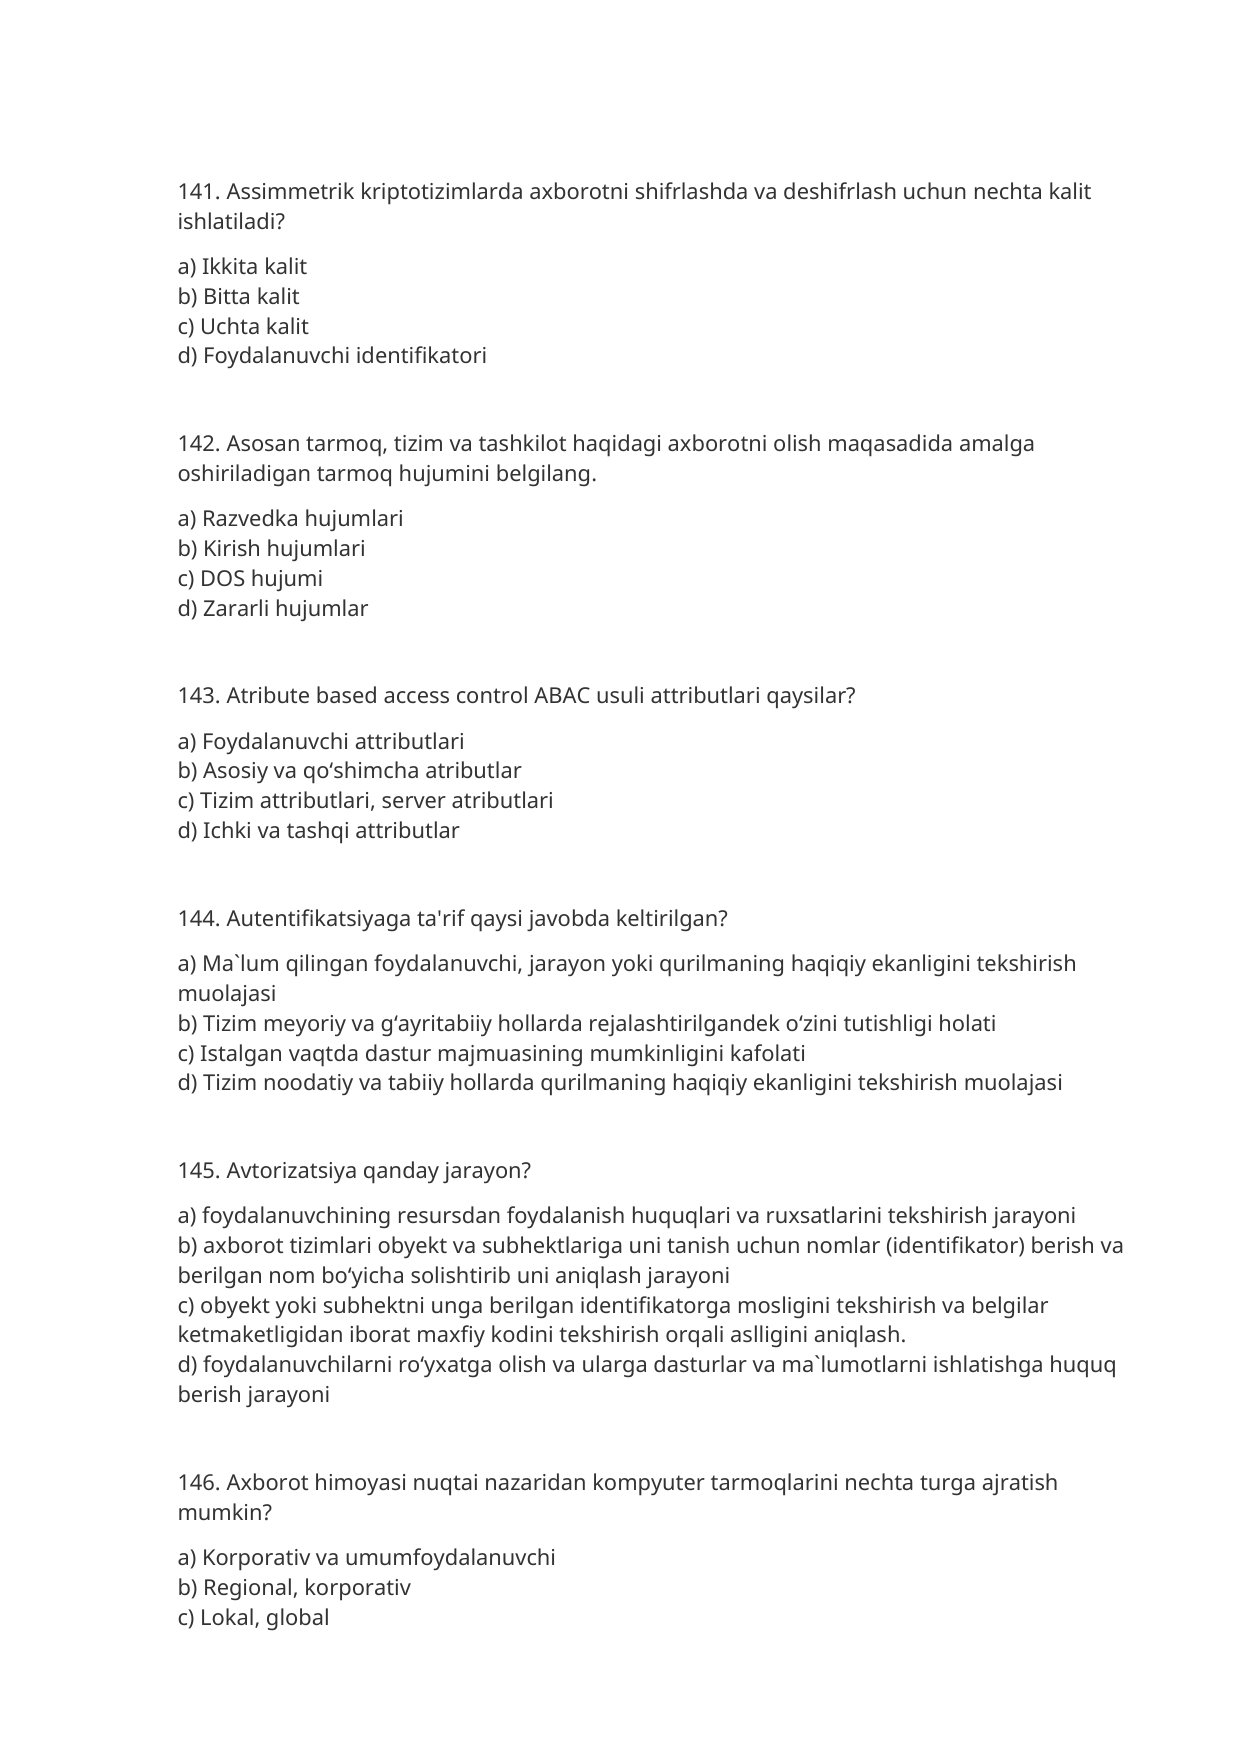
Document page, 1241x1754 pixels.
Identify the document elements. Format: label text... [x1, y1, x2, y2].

text b) Kirish hujumlari [177, 533, 1152, 563]
text 143. Atribute based access control ABAC usuli attributlari qaysilar? [177, 680, 1152, 710]
text a) Ikkita kalit [177, 251, 1152, 281]
text c) Istalgan vaqtda dastur majmuasining mumkinligini kafolati [177, 1037, 1152, 1067]
text a) Ma`lum qilingan foydalanuvchi, jarayon yoki qurilmaning haqiqiy ekanligini tekshirish muolajasi [177, 948, 1152, 1008]
text c) obyekt yoki subhektni unga berilgan identifikatorga mosligini tekshirish va belgilar ketmaketligidan iborat maxfiy kodini tekshirish orqali aslligini aniqlash. [177, 1290, 1152, 1349]
text a) foydalanuvchining resursdan foydalanish huquqlari va ruxsatlarini tekshirish jarayoni [177, 1200, 1152, 1230]
text b) axborot tizimlari obyekt va subhektlariga uni tanish uchun nomlar (identifikator) berish va berilgan nom bo‘yicha solishtirib uni aniqlash jarayoni [177, 1230, 1152, 1290]
text 141. Assimmetrik kriptotizimlarda axborotni shifrlashda va deshifrlash uchun nechta kalit ishlatiladi? [177, 176, 1152, 236]
text b) Bitta kalit [177, 281, 1152, 311]
text c) DOS hujumi [177, 563, 1152, 593]
text d) Zararli hujumlar [177, 593, 1152, 622]
text c) Tizim attributlari, server atributlari [177, 785, 1152, 815]
text d) Tizim noodatiy va tabiiy hollarda qurilmaning haqiqiy ekanligini tekshirish muolajasi [177, 1067, 1152, 1097]
text b) Asosiy va qo‘shimcha atributlar [177, 756, 1152, 785]
text 142. Asosan tarmoq, tizim va tashkilot haqidagi axborotni olish maqasadida amalga oshiriladigan tarmoq hujumini belgilang. [177, 428, 1152, 488]
text 144. Autentifikatsiyaga ta'rif qaysi javobda keltirilgan? [177, 903, 1152, 932]
text a) Foydalanuvchi attributlari [177, 726, 1152, 756]
text b) Regional, korporativ [177, 1572, 1152, 1601]
text d) foydalanuvchilarni ro‘yxatga olish va ularga dasturlar va ma`lumotlarni ishlatishga huquq berish jarayoni [177, 1349, 1152, 1409]
text 146. Axborot himoyasi nuqtai nazaridan kompyuter tarmoqlarini nechta turga ajratish mumkin? [177, 1467, 1152, 1526]
text b) Tizim meyoriy va g‘ayritabiiy hollarda rejalashtirilgandek o‘zini tutishligi holati [177, 1008, 1152, 1037]
text a) Korporativ va umumfoydalanuvchi [177, 1542, 1152, 1572]
text a) Razvedka hujumlari [177, 503, 1152, 533]
text 145. Avtorizatsiya qanday jarayon? [177, 1155, 1152, 1185]
text d) Foydalanuvchi identifikatori [177, 341, 1152, 370]
text d) Ichki va tashqi attributlar [177, 815, 1152, 845]
text c) Lokal, global [177, 1601, 1152, 1631]
text c) Uchta kalit [177, 311, 1152, 341]
